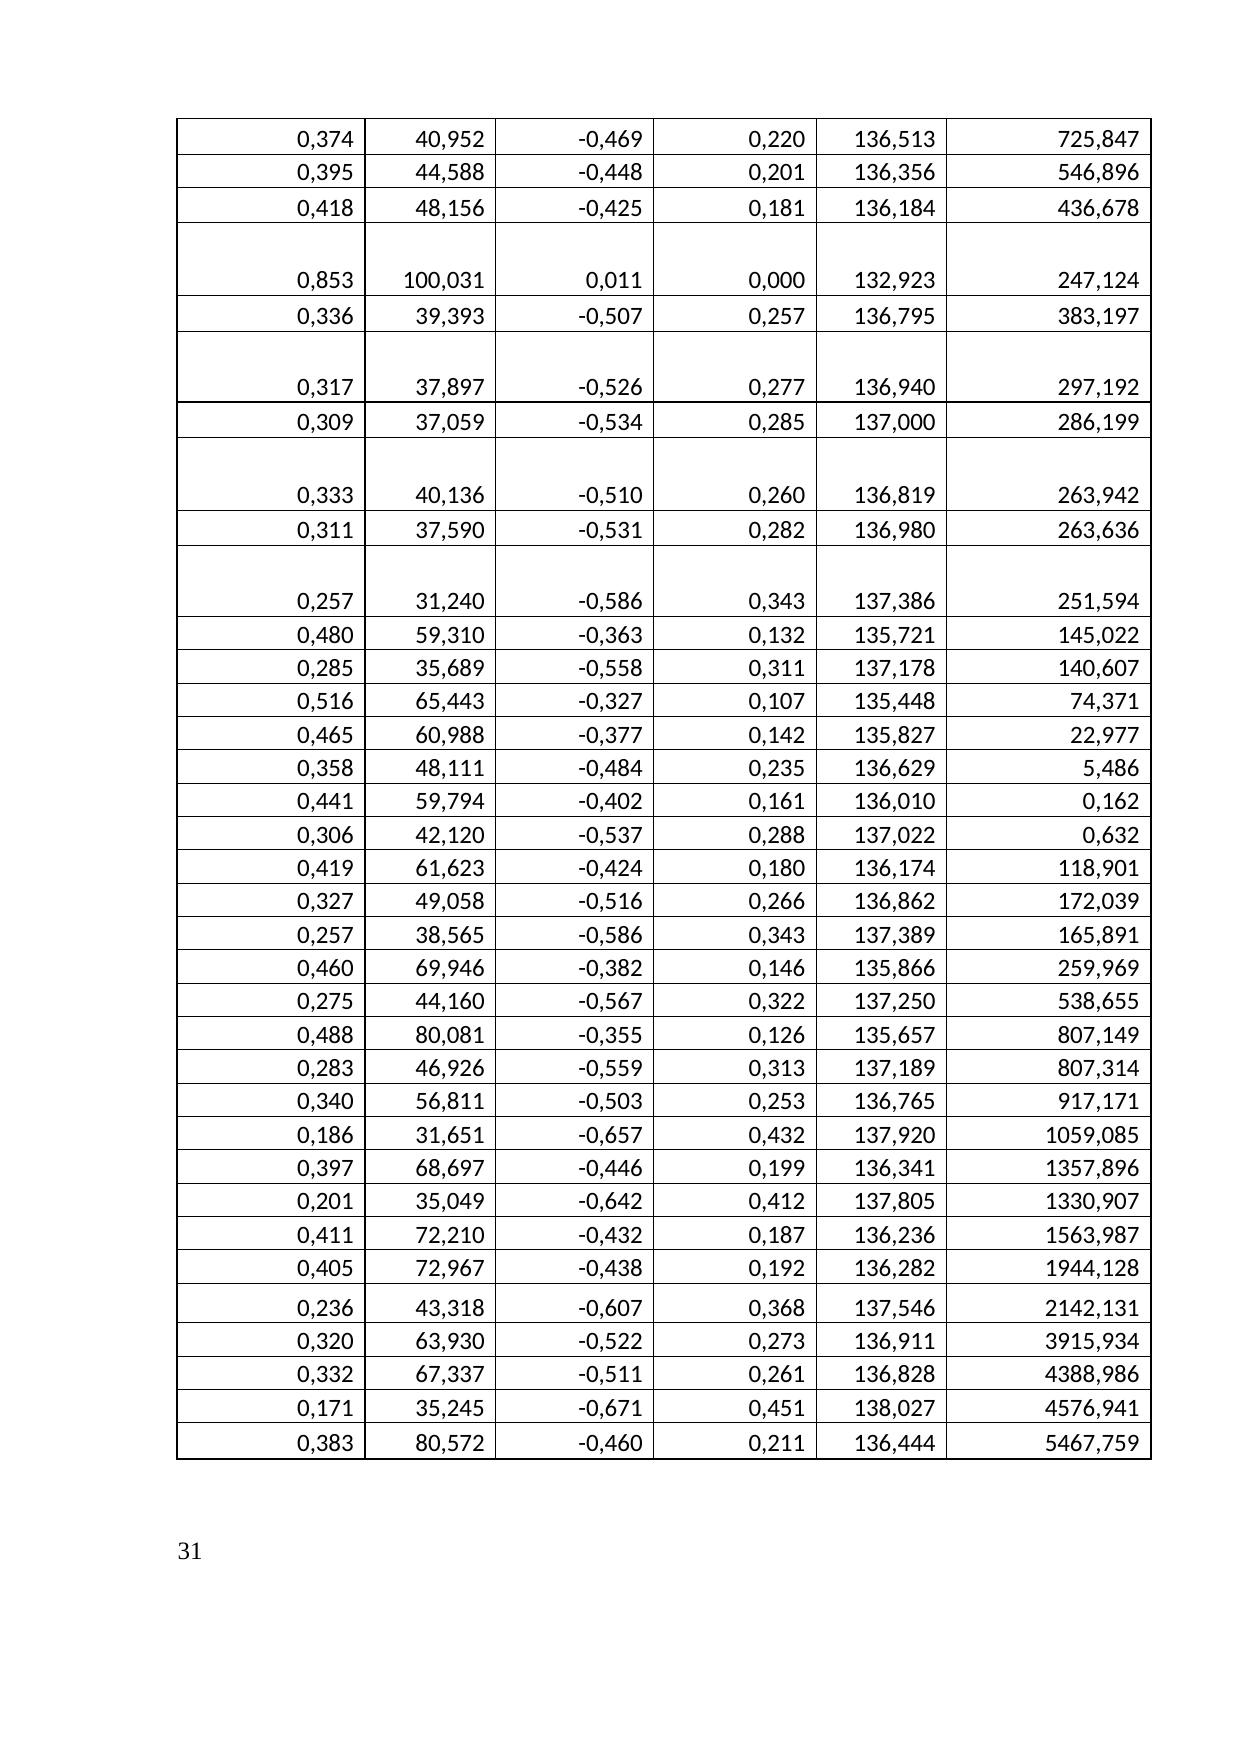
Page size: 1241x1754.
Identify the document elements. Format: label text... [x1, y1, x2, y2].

table_cell 0,186 [178, 1117, 364, 1149]
table_cell 136,174 [817, 850, 946, 883]
table_cell 0,000 [654, 223, 816, 295]
table_cell 0,397 [178, 1150, 364, 1183]
table_cell -0,567 [496, 984, 653, 1016]
table_cell -0,526 [496, 332, 653, 401]
table_cell 0,220 [654, 119, 816, 153]
table_cell 0,309 [178, 403, 364, 437]
table_cell 259,969 [947, 950, 1150, 983]
table_cell 136,629 [817, 750, 946, 783]
table_cell 31,651 [366, 1117, 495, 1149]
table_cell -0,522 [496, 1323, 653, 1356]
table_cell 0,257 [178, 546, 364, 616]
table_cell -0,363 [496, 617, 653, 649]
table_cell 0,257 [654, 296, 816, 331]
table_cell 136,828 [817, 1357, 946, 1389]
table_cell 0,327 [178, 884, 364, 916]
table_cell 1563,987 [947, 1217, 1150, 1249]
table_cell 136,795 [817, 296, 946, 331]
table_cell 0,460 [178, 950, 364, 983]
table_cell 72,967 [366, 1250, 495, 1283]
table_cell -0,503 [496, 1084, 653, 1116]
table_cell 0,277 [654, 332, 816, 401]
table_cell 135,657 [817, 1017, 946, 1049]
table_cell 74,371 [947, 684, 1150, 716]
table_cell 136,940 [817, 332, 946, 401]
table_cell 0,161 [654, 784, 816, 816]
table_cell 46,926 [366, 1050, 495, 1083]
table_cell 0,632 [947, 817, 1150, 849]
table_cell -0,586 [496, 917, 653, 949]
table_cell 135,866 [817, 950, 946, 983]
table_cell 63,930 [366, 1323, 495, 1356]
table_cell 0,285 [654, 403, 816, 437]
table_cell 137,250 [817, 984, 946, 1016]
table_cell 40,952 [366, 119, 495, 153]
table_cell 43,318 [366, 1284, 495, 1322]
table_cell 538,655 [947, 984, 1150, 1016]
table_cell 807,149 [947, 1017, 1150, 1049]
table_cell 59,310 [366, 617, 495, 649]
table_cell 136,356 [817, 155, 946, 187]
table_cell -0,559 [496, 1050, 653, 1083]
table_cell 1357,896 [947, 1150, 1150, 1183]
table_cell 297,192 [947, 332, 1150, 401]
table_cell -0,469 [496, 119, 653, 153]
table_cell 0,257 [178, 917, 364, 949]
table_cell 132,923 [817, 223, 946, 295]
table_cell 137,189 [817, 1050, 946, 1083]
table_cell 1330,907 [947, 1184, 1150, 1216]
table_cell 917,171 [947, 1084, 1150, 1116]
table_cell 807,314 [947, 1050, 1150, 1083]
table_cell 0,516 [178, 684, 364, 716]
table_cell 61,623 [366, 850, 495, 883]
table_cell 0,211 [654, 1423, 816, 1458]
table_cell 0,011 [496, 223, 653, 295]
table_cell 35,245 [366, 1390, 495, 1422]
table_cell -0,657 [496, 1117, 653, 1149]
table_cell 0,236 [178, 1284, 364, 1322]
table_cell -0,642 [496, 1184, 653, 1216]
table_cell 0,853 [178, 223, 364, 295]
table_cell 135,721 [817, 617, 946, 649]
table_cell -0,377 [496, 717, 653, 749]
table_cell 0,132 [654, 617, 816, 649]
table_cell 0,288 [654, 817, 816, 849]
table_cell 48,156 [366, 188, 495, 222]
table_cell 0,465 [178, 717, 364, 749]
table_cell 5,486 [947, 750, 1150, 783]
table_cell -0,607 [496, 1284, 653, 1322]
table_cell 0,343 [654, 917, 816, 949]
table_cell 136,819 [817, 438, 946, 510]
table_cell 0,374 [178, 119, 364, 153]
table_cell 60,988 [366, 717, 495, 749]
table_cell 136,010 [817, 784, 946, 816]
table_cell 37,059 [366, 403, 495, 437]
table_cell -0,424 [496, 850, 653, 883]
table_cell 42,120 [366, 817, 495, 849]
table_cell 72,210 [366, 1217, 495, 1249]
table_cell 263,636 [947, 511, 1150, 545]
table_cell 0,283 [178, 1050, 364, 1083]
table_cell 59,794 [366, 784, 495, 816]
table_cell 67,337 [366, 1357, 495, 1389]
table_cell 263,942 [947, 438, 1150, 510]
table_cell -0,327 [496, 684, 653, 716]
table_cell 0,201 [178, 1184, 364, 1216]
table_cell 0,273 [654, 1323, 816, 1356]
table_cell -0,438 [496, 1250, 653, 1283]
table_cell 136,911 [817, 1323, 946, 1356]
table_cell -0,586 [496, 546, 653, 616]
table_cell 383,197 [947, 296, 1150, 331]
table_cell 4576,941 [947, 1390, 1150, 1422]
table_cell 137,805 [817, 1184, 946, 1216]
table_cell -0,460 [496, 1423, 653, 1458]
table_cell 0,336 [178, 296, 364, 331]
table_cell 137,000 [817, 403, 946, 437]
table_cell 138,027 [817, 1390, 946, 1422]
table_cell 0,412 [654, 1184, 816, 1216]
table_cell 31,240 [366, 546, 495, 616]
table_cell 140,607 [947, 650, 1150, 683]
table_cell 137,022 [817, 817, 946, 849]
table_cell 0,343 [654, 546, 816, 616]
table_cell 0,313 [654, 1050, 816, 1083]
table_cell 0,322 [654, 984, 816, 1016]
table_cell -0,510 [496, 438, 653, 510]
table_cell 3915,934 [947, 1323, 1150, 1356]
table_cell -0,507 [496, 296, 653, 331]
table_cell 0,199 [654, 1150, 816, 1183]
table_cell -0,534 [496, 403, 653, 437]
table_cell 100,031 [366, 223, 495, 295]
table_cell 0,368 [654, 1284, 816, 1322]
table_cell -0,484 [496, 750, 653, 783]
table_cell 56,811 [366, 1084, 495, 1116]
table_cell 5467,759 [947, 1423, 1150, 1458]
table_cell 0,260 [654, 438, 816, 510]
table_cell 0,275 [178, 984, 364, 1016]
table_cell 137,546 [817, 1284, 946, 1322]
table_cell 38,565 [366, 917, 495, 949]
table_cell 35,689 [366, 650, 495, 683]
table_cell 68,697 [366, 1150, 495, 1183]
table_cell 69,946 [366, 950, 495, 983]
table_cell 4388,986 [947, 1357, 1150, 1389]
table_cell 39,393 [366, 296, 495, 331]
table_cell 40,136 [366, 438, 495, 510]
table_cell 137,386 [817, 546, 946, 616]
table_cell 136,184 [817, 188, 946, 222]
table_cell 0,192 [654, 1250, 816, 1283]
table_cell 145,022 [947, 617, 1150, 649]
table_cell 0,142 [654, 717, 816, 749]
table_cell 135,448 [817, 684, 946, 716]
table_cell -0,531 [496, 511, 653, 545]
table_cell 136,236 [817, 1217, 946, 1249]
table_cell 0,432 [654, 1117, 816, 1149]
table_cell 725,847 [947, 119, 1150, 153]
table_cell 0,261 [654, 1357, 816, 1389]
table_cell 0,340 [178, 1084, 364, 1116]
table_cell 118,901 [947, 850, 1150, 883]
table_cell -0,537 [496, 817, 653, 849]
table_cell 0,488 [178, 1017, 364, 1049]
table_cell 0,201 [654, 155, 816, 187]
table_cell 0,311 [654, 650, 816, 683]
table_cell 0,358 [178, 750, 364, 783]
table_cell -0,671 [496, 1390, 653, 1422]
table_cell 1944,128 [947, 1250, 1150, 1283]
table_cell 0,266 [654, 884, 816, 916]
table_cell 1059,085 [947, 1117, 1150, 1149]
table_cell 0,285 [178, 650, 364, 683]
table_cell 136,862 [817, 884, 946, 916]
table_cell 137,178 [817, 650, 946, 683]
table_cell 0,311 [178, 511, 364, 545]
table_cell 136,444 [817, 1423, 946, 1458]
table_cell 80,572 [366, 1423, 495, 1458]
table_cell 137,389 [817, 917, 946, 949]
table_cell 22,977 [947, 717, 1150, 749]
table_cell 136,282 [817, 1250, 946, 1283]
table_cell 436,678 [947, 188, 1150, 222]
table_cell 251,594 [947, 546, 1150, 616]
table_cell 49,058 [366, 884, 495, 916]
table_cell 0,282 [654, 511, 816, 545]
table_cell 0,107 [654, 684, 816, 716]
table_cell 2142,131 [947, 1284, 1150, 1322]
table_cell 136,513 [817, 119, 946, 153]
table_cell 0,162 [947, 784, 1150, 816]
table_cell 0,180 [654, 850, 816, 883]
table_cell 165,891 [947, 917, 1150, 949]
table_cell 136,341 [817, 1150, 946, 1183]
table_cell 0,171 [178, 1390, 364, 1422]
table_cell -0,446 [496, 1150, 653, 1183]
table_cell 0,235 [654, 750, 816, 783]
table_cell -0,425 [496, 188, 653, 222]
table_cell 0,411 [178, 1217, 364, 1249]
table_cell 37,590 [366, 511, 495, 545]
table_cell -0,516 [496, 884, 653, 916]
table_cell 135,827 [817, 717, 946, 749]
table_cell 0,451 [654, 1390, 816, 1422]
table_cell 0,395 [178, 155, 364, 187]
table_cell 0,333 [178, 438, 364, 510]
table_cell 0,405 [178, 1250, 364, 1283]
table_cell 0,418 [178, 188, 364, 222]
table_cell 0,306 [178, 817, 364, 849]
table_cell -0,448 [496, 155, 653, 187]
table_cell 80,081 [366, 1017, 495, 1049]
table_cell 0,146 [654, 950, 816, 983]
table_cell 0,187 [654, 1217, 816, 1249]
table_cell 0,480 [178, 617, 364, 649]
table_cell -0,432 [496, 1217, 653, 1249]
table_cell -0,558 [496, 650, 653, 683]
table_cell 137,920 [817, 1117, 946, 1149]
table_cell 136,765 [817, 1084, 946, 1116]
table_cell 286,199 [947, 403, 1150, 437]
table_cell -0,382 [496, 950, 653, 983]
table_cell 65,443 [366, 684, 495, 716]
table_cell 44,160 [366, 984, 495, 1016]
table_cell 546,896 [947, 155, 1150, 187]
table_cell 35,049 [366, 1184, 495, 1216]
table_cell 48,111 [366, 750, 495, 783]
table_cell -0,355 [496, 1017, 653, 1049]
table_cell 0,419 [178, 850, 364, 883]
table_cell 136,980 [817, 511, 946, 545]
table_cell 0,126 [654, 1017, 816, 1049]
table_cell 247,124 [947, 223, 1150, 295]
table_cell -0,402 [496, 784, 653, 816]
table_cell 0,253 [654, 1084, 816, 1116]
table_cell 0,320 [178, 1323, 364, 1356]
table_cell 172,039 [947, 884, 1150, 916]
table_cell 44,588 [366, 155, 495, 187]
table_cell 0,317 [178, 332, 364, 401]
table_cell 0,332 [178, 1357, 364, 1389]
table_cell 0,181 [654, 188, 816, 222]
table_cell -0,511 [496, 1357, 653, 1389]
table_cell 0,383 [178, 1423, 364, 1458]
table_cell 0,441 [178, 784, 364, 816]
table_cell 37,897 [366, 332, 495, 401]
